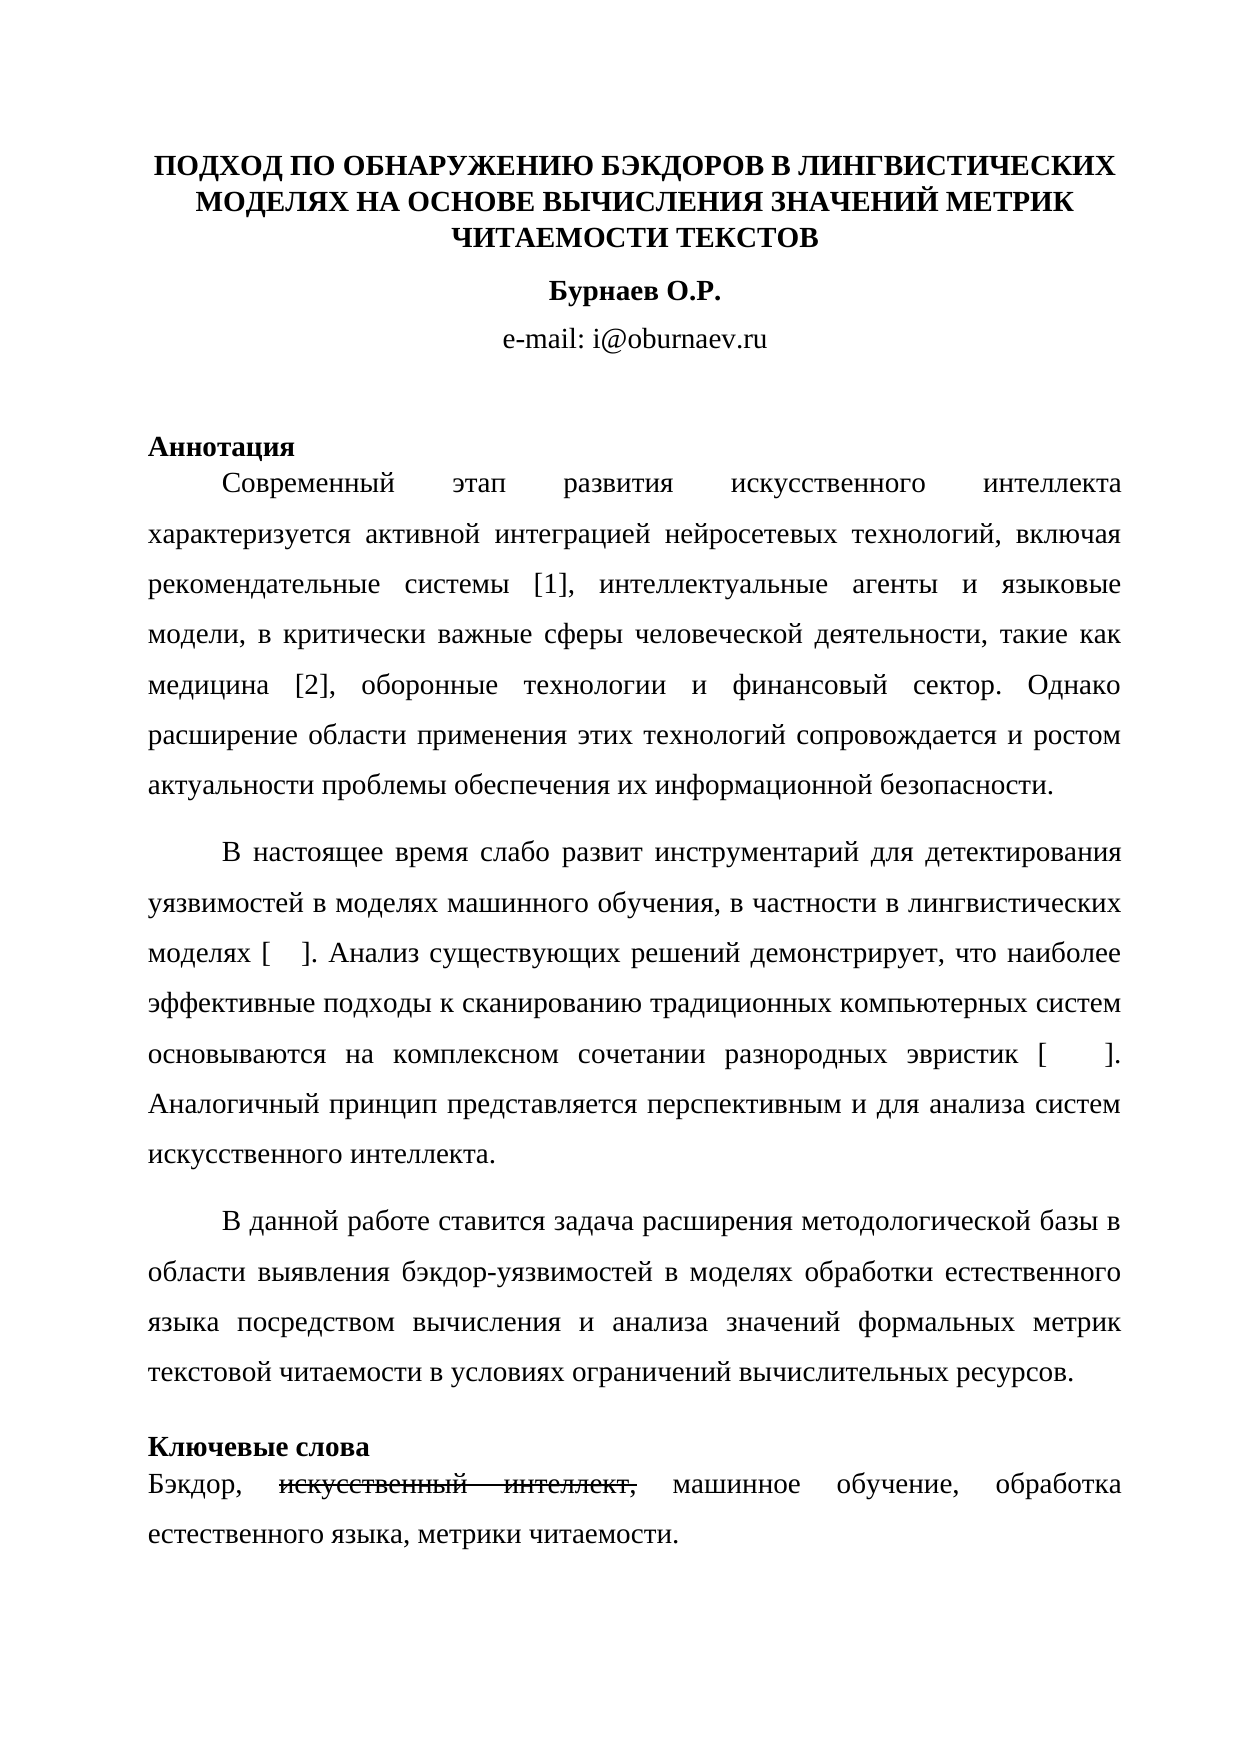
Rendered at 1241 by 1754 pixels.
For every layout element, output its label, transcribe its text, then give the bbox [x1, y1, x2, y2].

text Современный этап развития искусственного интеллекта характеризуется активной интеграцией нейросетевых технологий, включая рекомендательные системы [1], интеллектуальные агенты и языковые модели, в критически важные сферы человеческой деятельности, такие как медицина [2], оборонные технологии и финансовый сектор. Однако расширение области применения этих технологий сопровождается и ростом актуальности проблемы обеспечения их информационной безопасности. [148, 466, 1122, 801]
text ПОДХОД ПО ОБНАРУЖЕНИЮ БЭКДОРОВ В ЛИНГВИСТИЧЕСКИХ МОДЕЛЯХ НА ОСНОВЕ ВЫЧИСЛЕНИЯ ЗНАЧЕНИЙ МЕТРИК ЧИТАЕМОСТИ ТЕКСТОВ [148, 148, 1122, 253]
text В настоящее время слабо развит инструментарий для детектирования уязвимостей в моделях машинного обучения, в частности в лингвистических моделях [ ]. Анализ существующих решений демонстрирует, что наиболее эффективные подходы к сканированию традиционных компьютерных систем основываются на комплексном сочетании разнородных эвристик [ ]. Аналогичный принцип представляется перспективным и для анализа систем искусственного интеллекта. [148, 834, 1122, 1170]
text В данной работе ставится задача расширения методологической базы в области выявления бэкдор-уязвимостей в моделях обработки естественного языка посредством вычисления и анализа значений формальных метрик текстовой читаемости в условиях ограничений вычислительных ресурсов. [148, 1203, 1122, 1388]
subtitle Аннотация [148, 429, 1122, 463]
text Бурнаев О.Р. [148, 273, 1122, 306]
text Бэкдор, искусственный интеллект, машинное обучение, обработка естественного языка, метрики читаемости. [148, 1466, 1122, 1549]
subtitle Ключевые слова [148, 1429, 1122, 1463]
text e-mail: i@oburnaev.ru [148, 326, 1122, 354]
